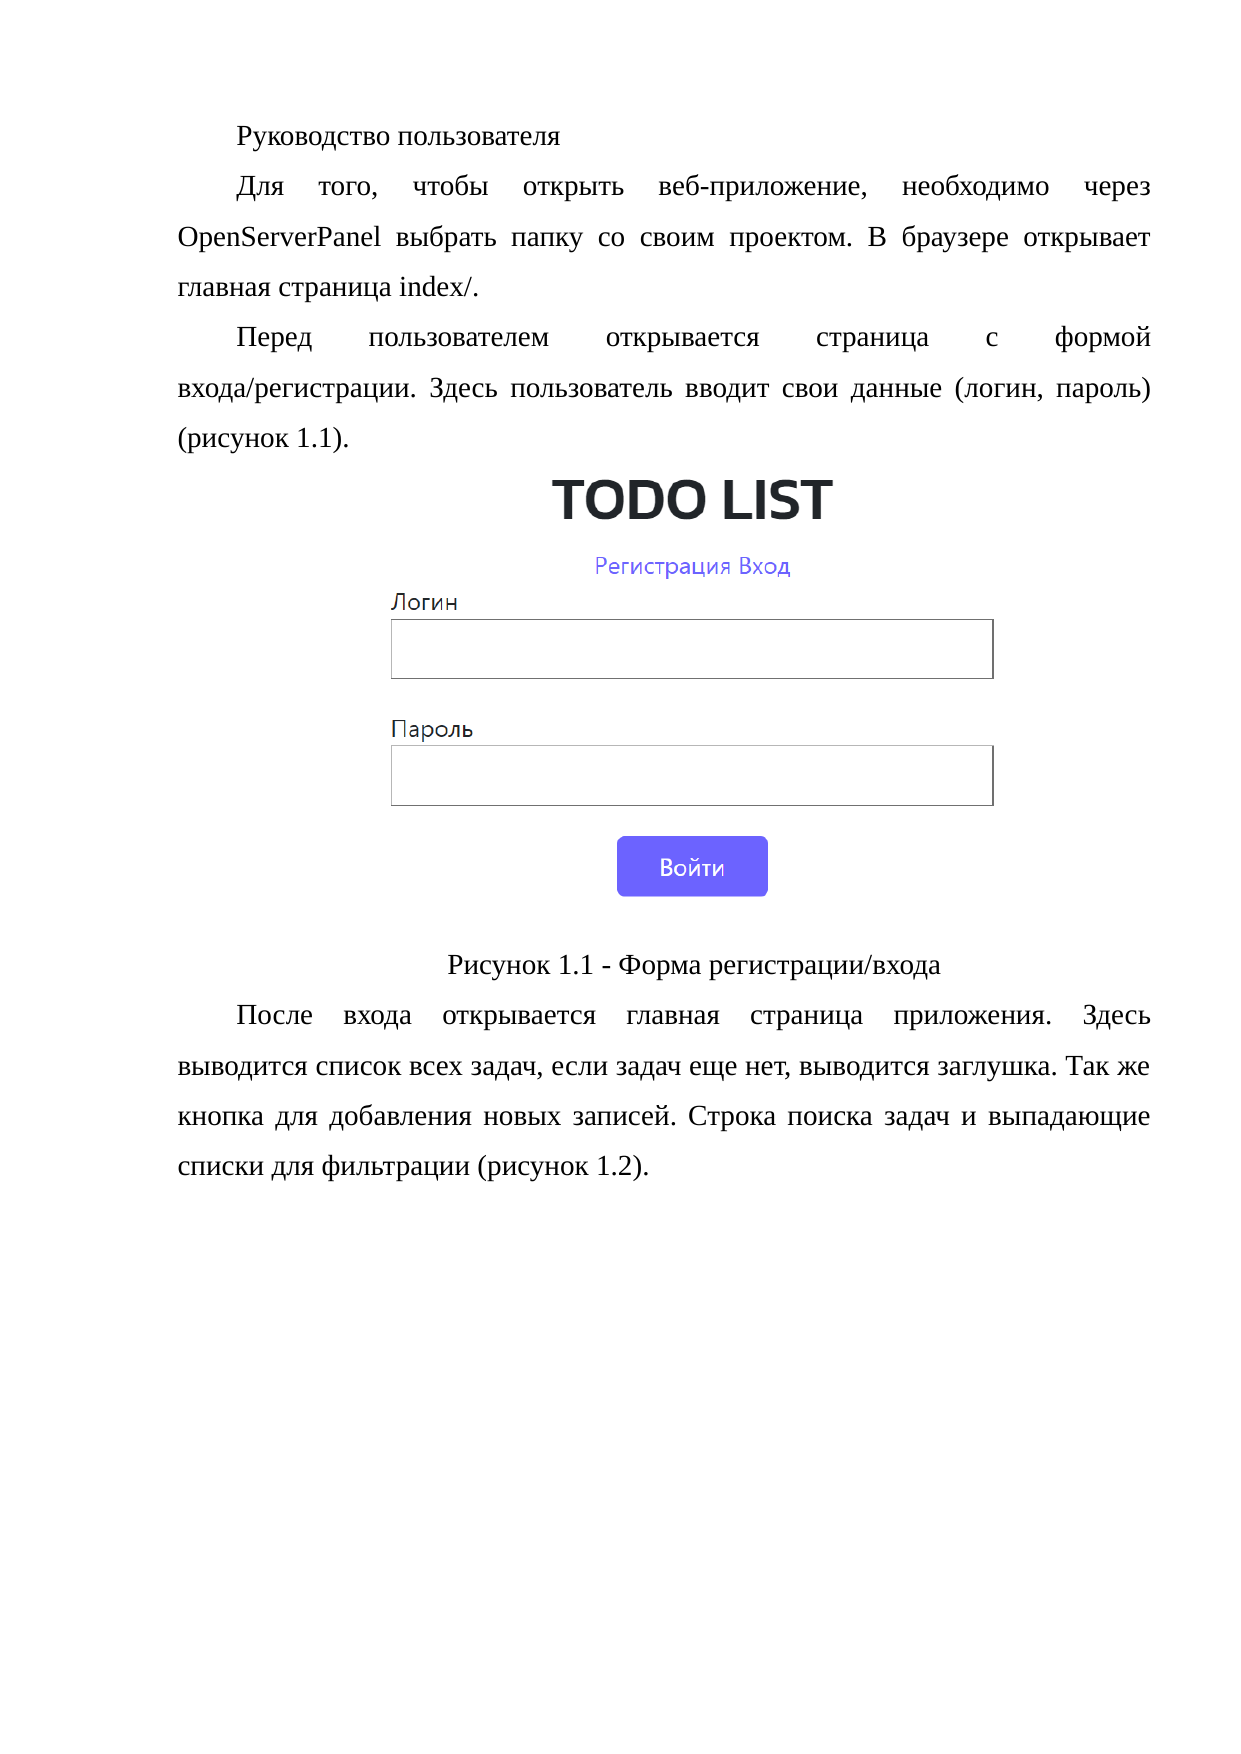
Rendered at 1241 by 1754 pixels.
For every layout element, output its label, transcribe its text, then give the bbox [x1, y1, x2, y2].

text Рисунок 1.1 - Форма регистрации/входа [177, 947, 1152, 981]
text Руководство пользователя [177, 118, 1152, 152]
text После входа открывается главная страница приложения. Здесь выводится список всех задач, если задач еще нет, выводится заглушка. Так же кнопка для добавления новых записей. Строка поиска задач и выпадающие списки для фильтрации (рисунок 1.2). [177, 997, 1152, 1182]
text Для того, чтобы открыть веб-приложение, необходимо через OpenServerPanel выбрать папку со своим проектом. В браузере открывает главная страница index/. [177, 168, 1152, 303]
text Перед пользователем открывается страница с формой входа/регистрации. Здесь пользователь вводит свои данные (логин, пароль) (рисунок 1.1). [177, 319, 1152, 453]
picture [267, 470, 1121, 934]
